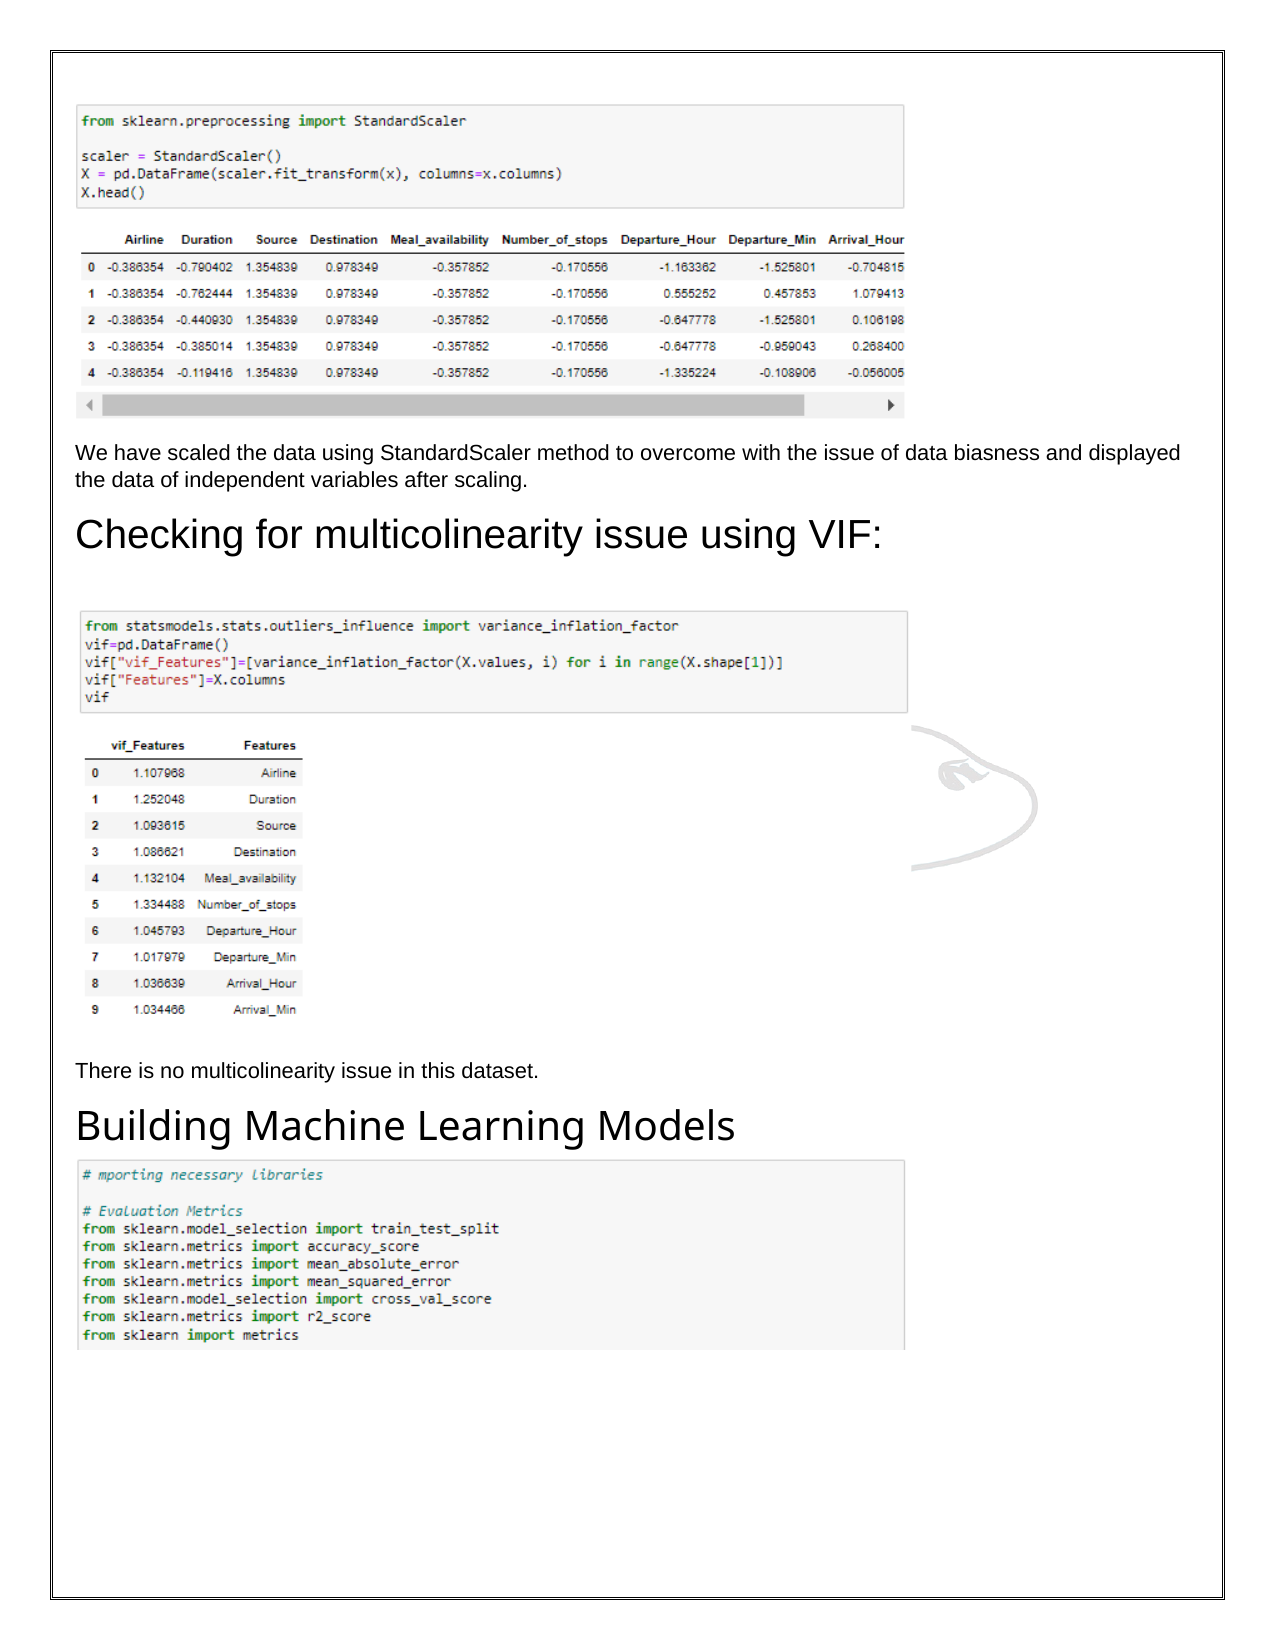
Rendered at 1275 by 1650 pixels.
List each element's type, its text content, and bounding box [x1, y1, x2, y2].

picture [75, 607, 912, 1039]
subtitle Building Machine Learning Models [75, 1096, 1200, 1152]
picture [75, 1156, 909, 1350]
text We have scaled the data using StandardScaler method to overcome with the issue of data biasness and displayed the data of independent variables after scaling. [75, 439, 1200, 492]
text There is no multicolinearity issue in this dataset. [75, 1058, 1200, 1083]
picture [75, 103, 907, 421]
subtitle Checking for multicolinearity issue using VIF: [75, 510, 1200, 557]
